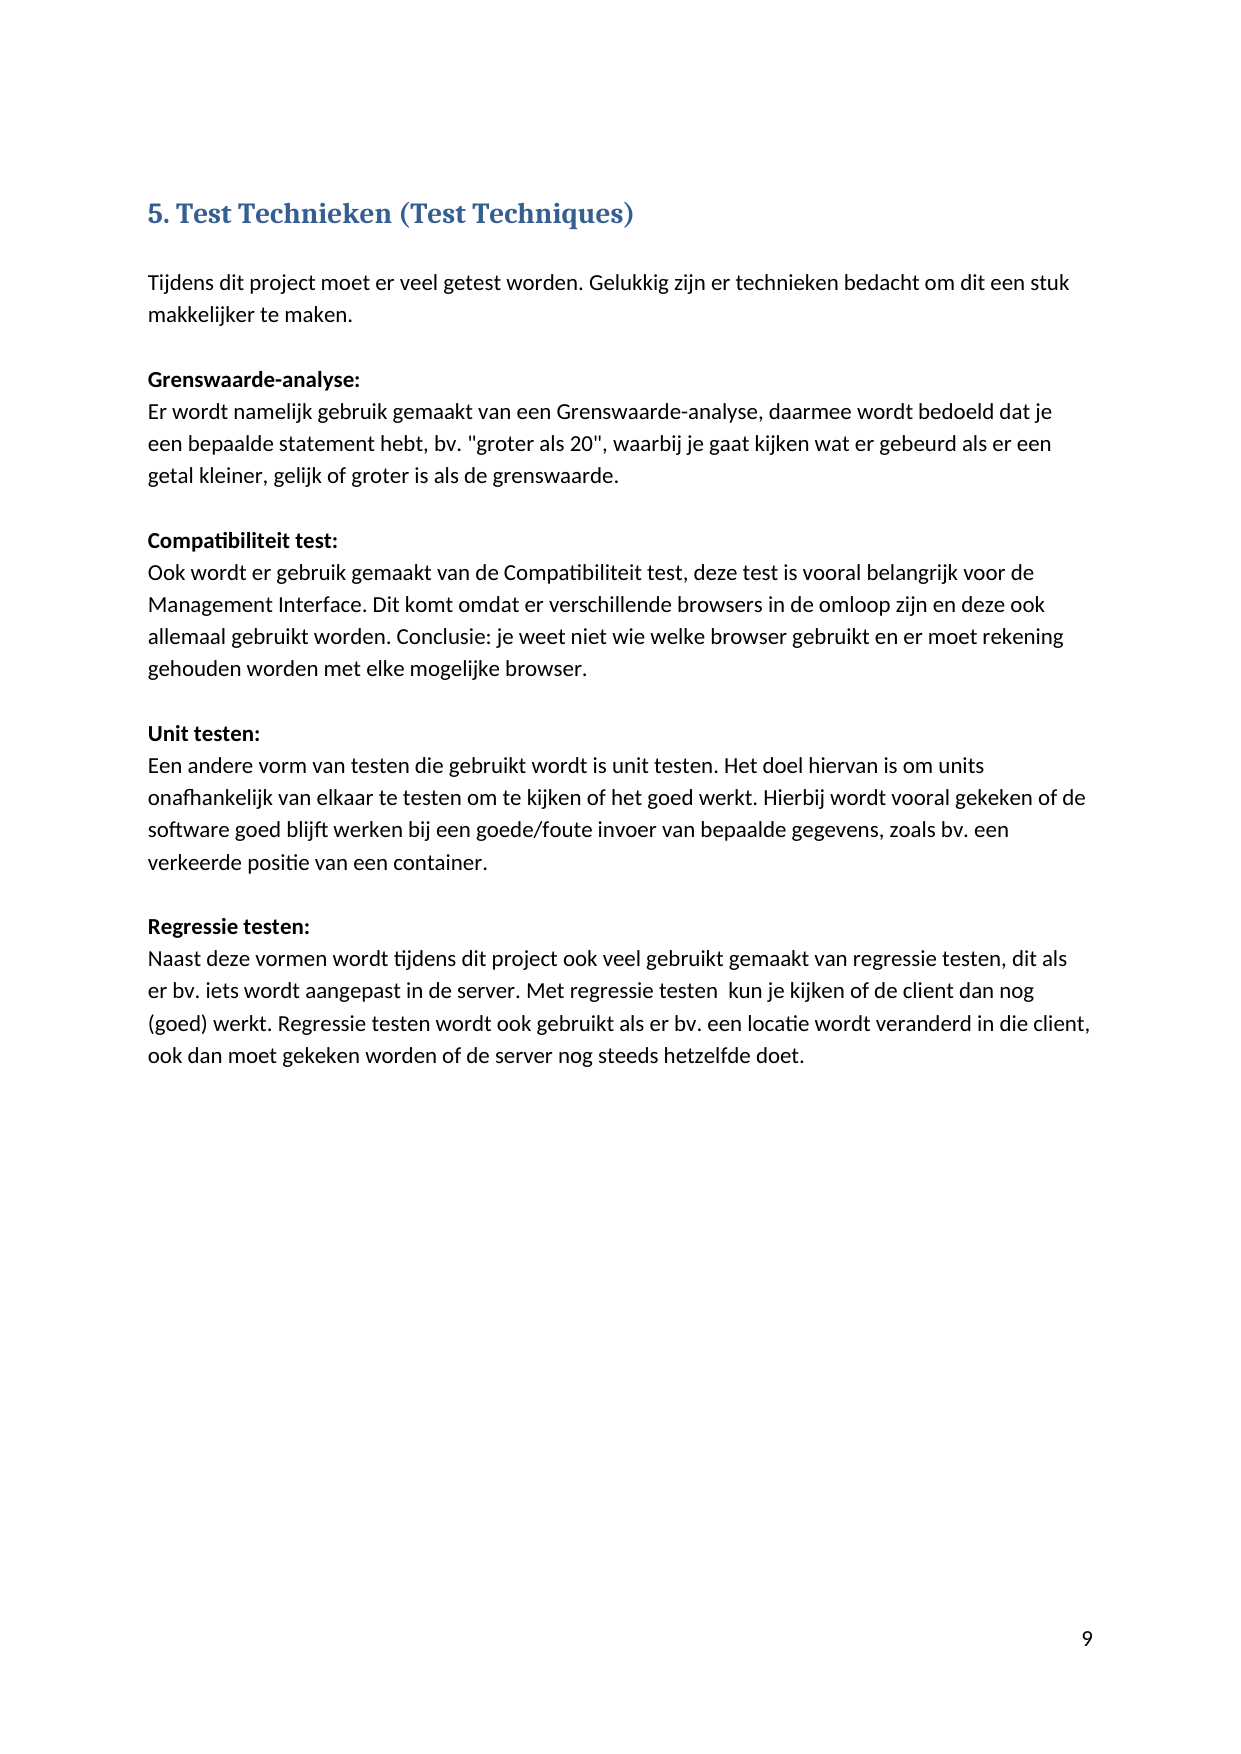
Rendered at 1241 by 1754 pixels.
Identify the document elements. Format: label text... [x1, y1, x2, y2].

text Er wordt namelijk gebruik gemaakt van een Grenswaarde-analyse, daarmee wordt bedoeld dat je een bepaalde statement hebt, bv. "groter als 20", waarbij je gaat kijken wat er gebeurd als er een getal kleiner, gelijk of groter is als de grenswaarde. [148, 397, 1093, 489]
text Unit testen: [148, 719, 1093, 747]
text Compatibiliteit test: [148, 526, 1093, 554]
text Ook wordt er gebruik gemaakt van de Compatibiliteit test, deze test is vooral belangrijk voor de Management Interface. Dit komt omdat er verschillende browsers in de omloop zijn en deze ook allemaal gebruikt worden. Conclusie: je weet niet wie welke browser gebruikt en er moet rekening gehouden worden met elke mogelijke browser. [148, 558, 1093, 683]
subtitle 5. Test Technieken (Test Techniques) [148, 198, 1093, 231]
text Regressie testen: [148, 912, 1093, 940]
text Naast deze vormen wordt tijdens dit project ook veel gebruikt gemaakt van regressie testen, dit als er bv. iets wordt aangepast in de server. Met regressie testen kun je kijken of de client dan nog (goed) werkt. Regressie testen wordt ook gebruikt als er bv. een locatie wordt veranderd in die client, ook dan moet gekeken worden of de server nog steeds hetzelfde doet. [148, 944, 1093, 1069]
text Een andere vorm van testen die gebruikt wordt is unit testen. Het doel hiervan is om units onafhankelijk van elkaar te testen om te kijken of het goed werkt. Hierbij wordt vooral gekeken of de software goed blijft werken bij een goede/foute invoer van bepaalde gegevens, zoals bv. een verkeerde positie van een container. [148, 751, 1093, 876]
text Tijdens dit project moet er veel getest worden. Gelukkig zijn er technieken bedacht om dit een stuk makkelijker te maken. [148, 268, 1093, 328]
text Grenswaarde-analyse: [148, 365, 1093, 393]
